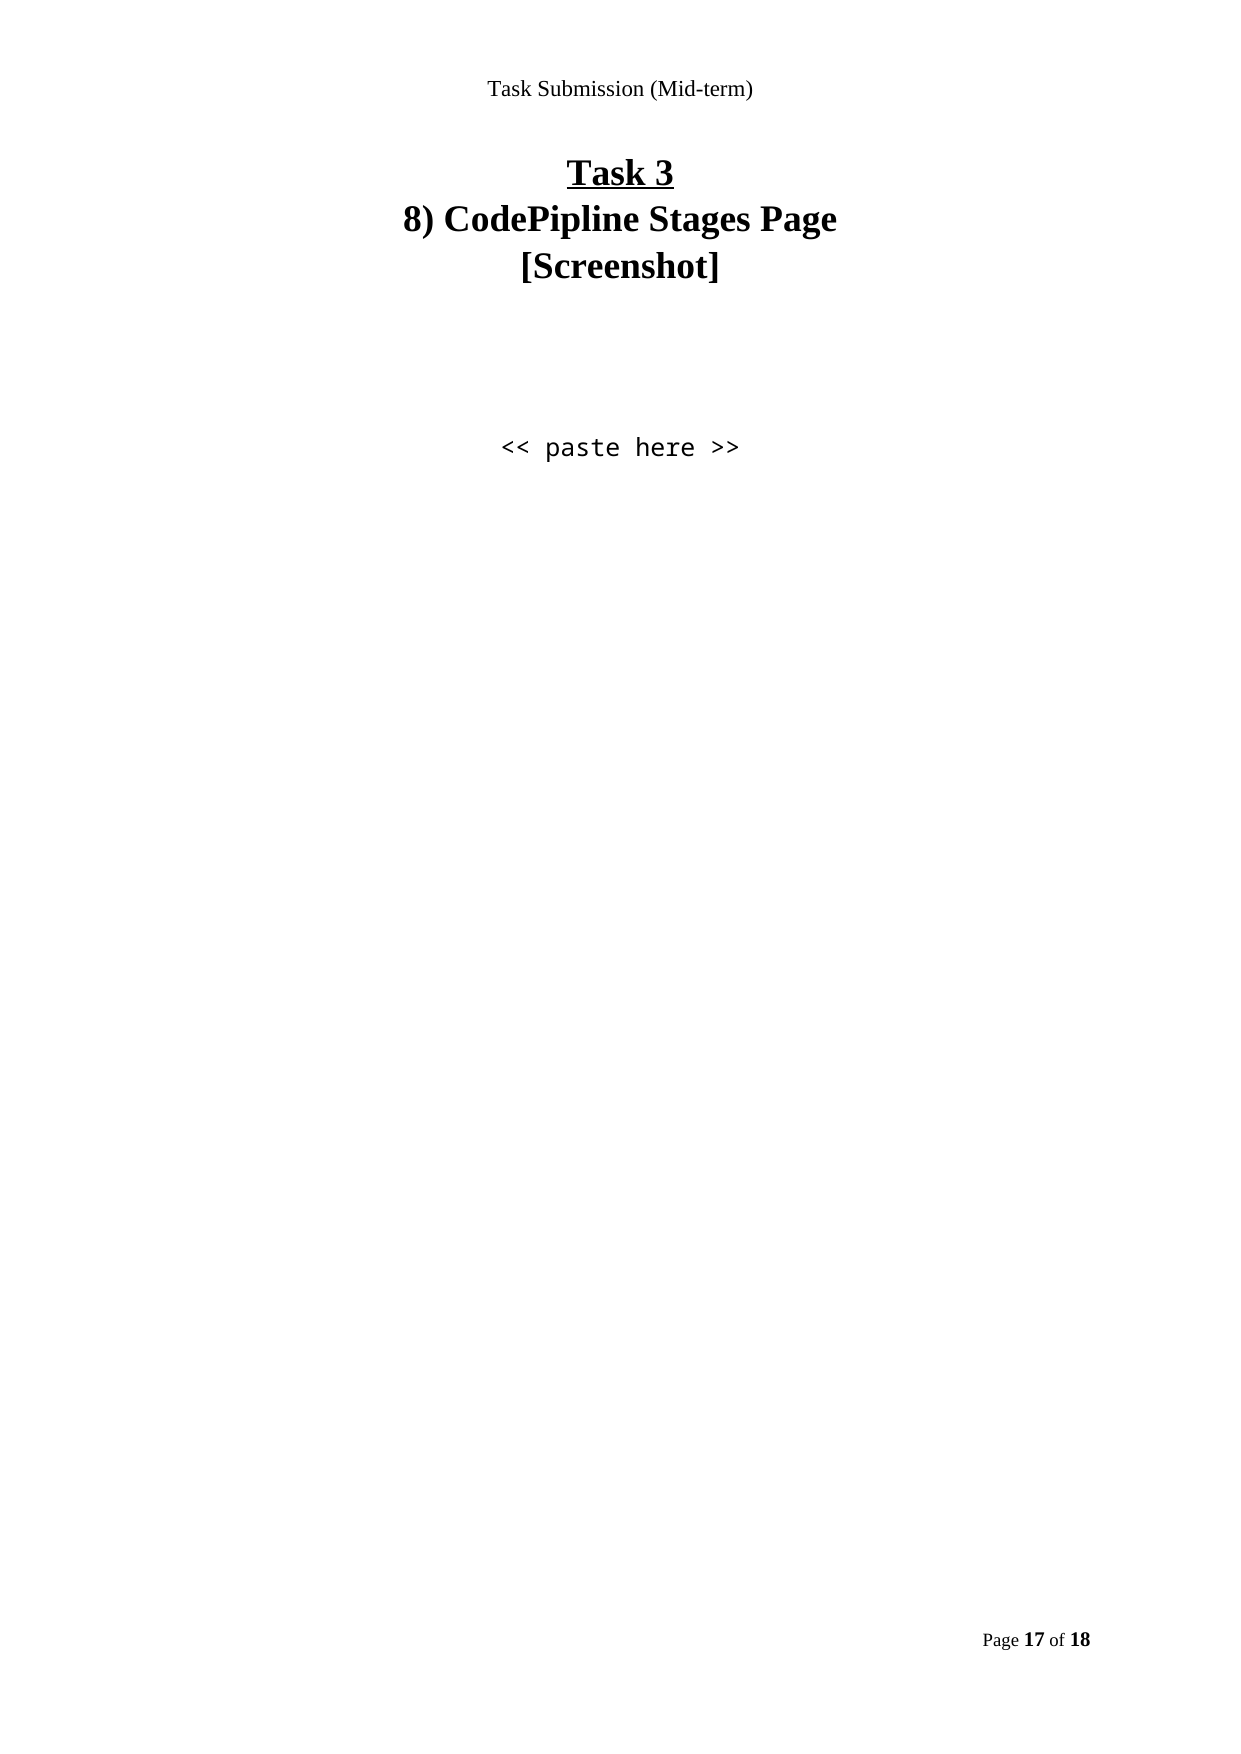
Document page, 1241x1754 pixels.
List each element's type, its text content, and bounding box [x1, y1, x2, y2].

text Task 3 [150, 150, 1090, 193]
text << paste here >> [150, 429, 1090, 463]
text 8) CodePipline Stages Page [150, 197, 1090, 240]
text [Screenshot] [150, 243, 1090, 286]
